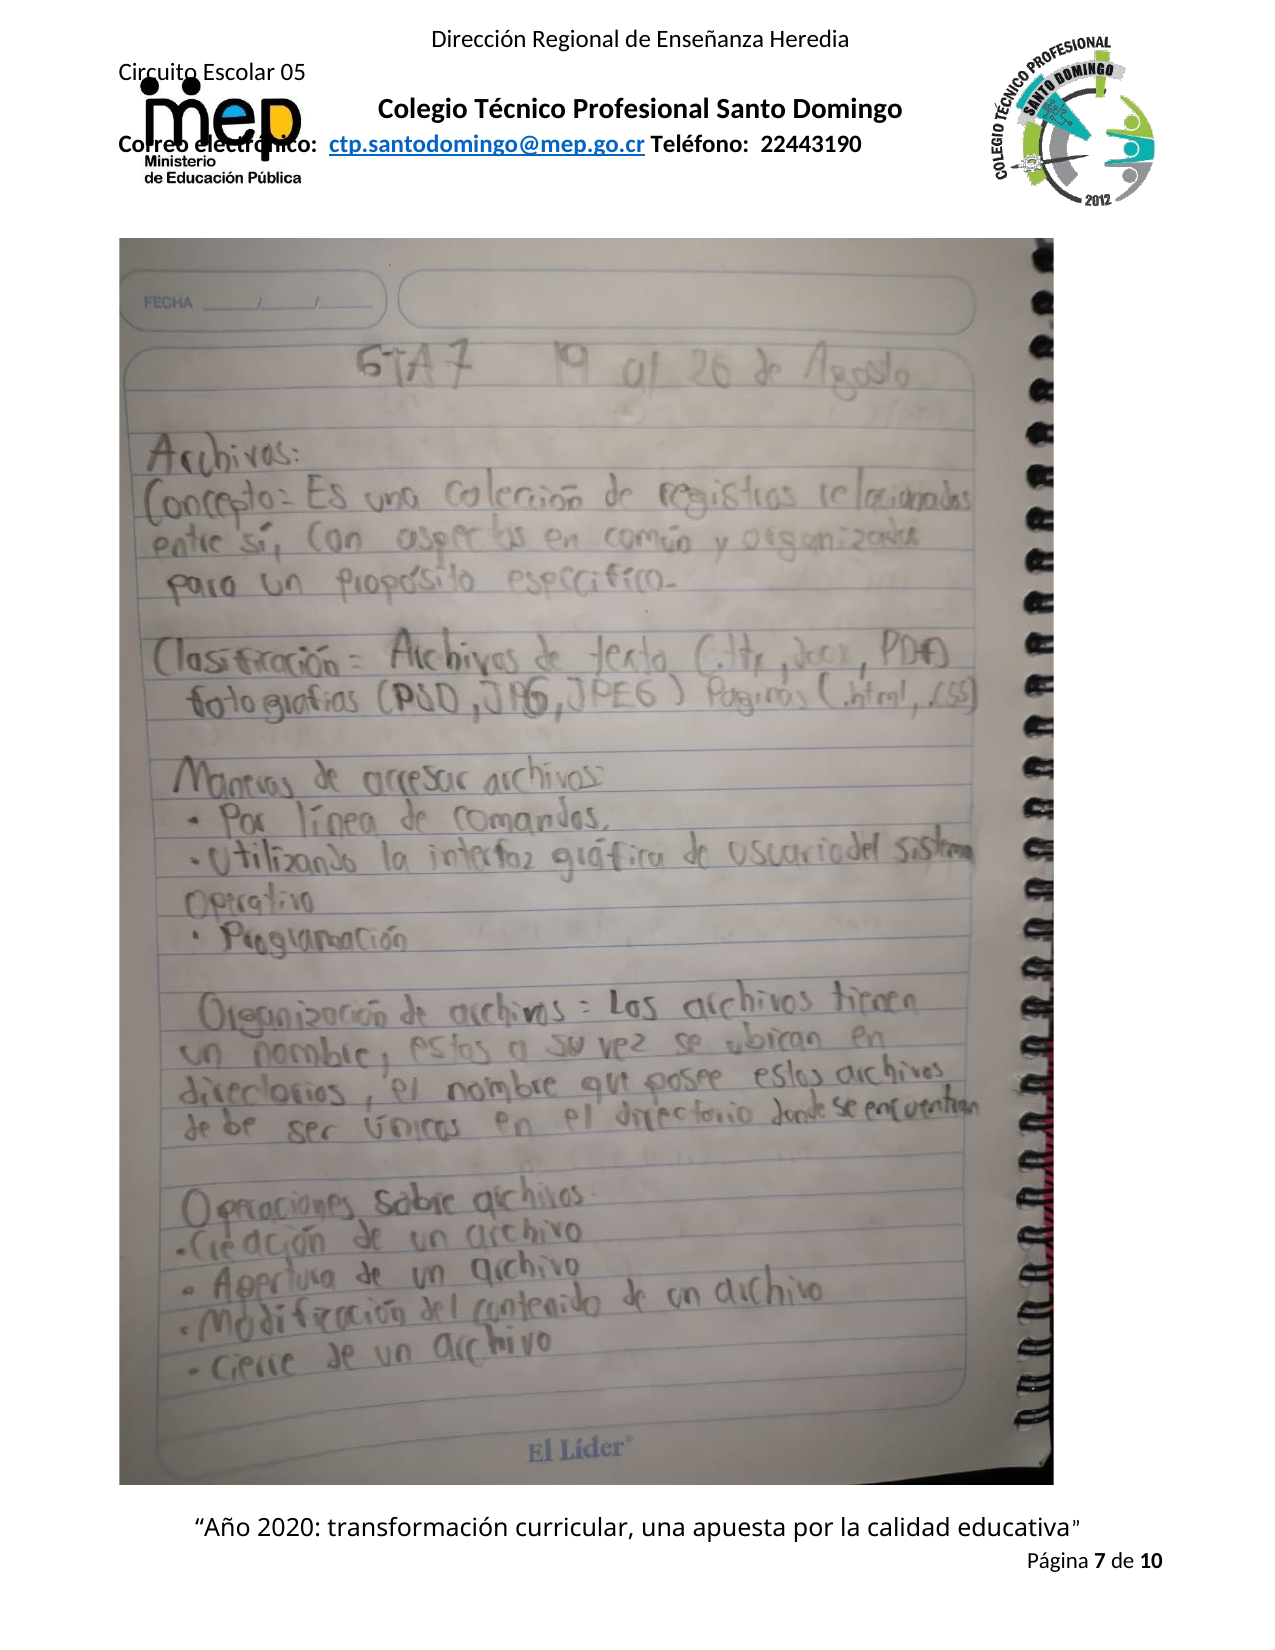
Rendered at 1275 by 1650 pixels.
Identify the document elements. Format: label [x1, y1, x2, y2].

picture [118, 58, 323, 199]
picture [119, 238, 1054, 1485]
picture [976, 22, 1163, 231]
